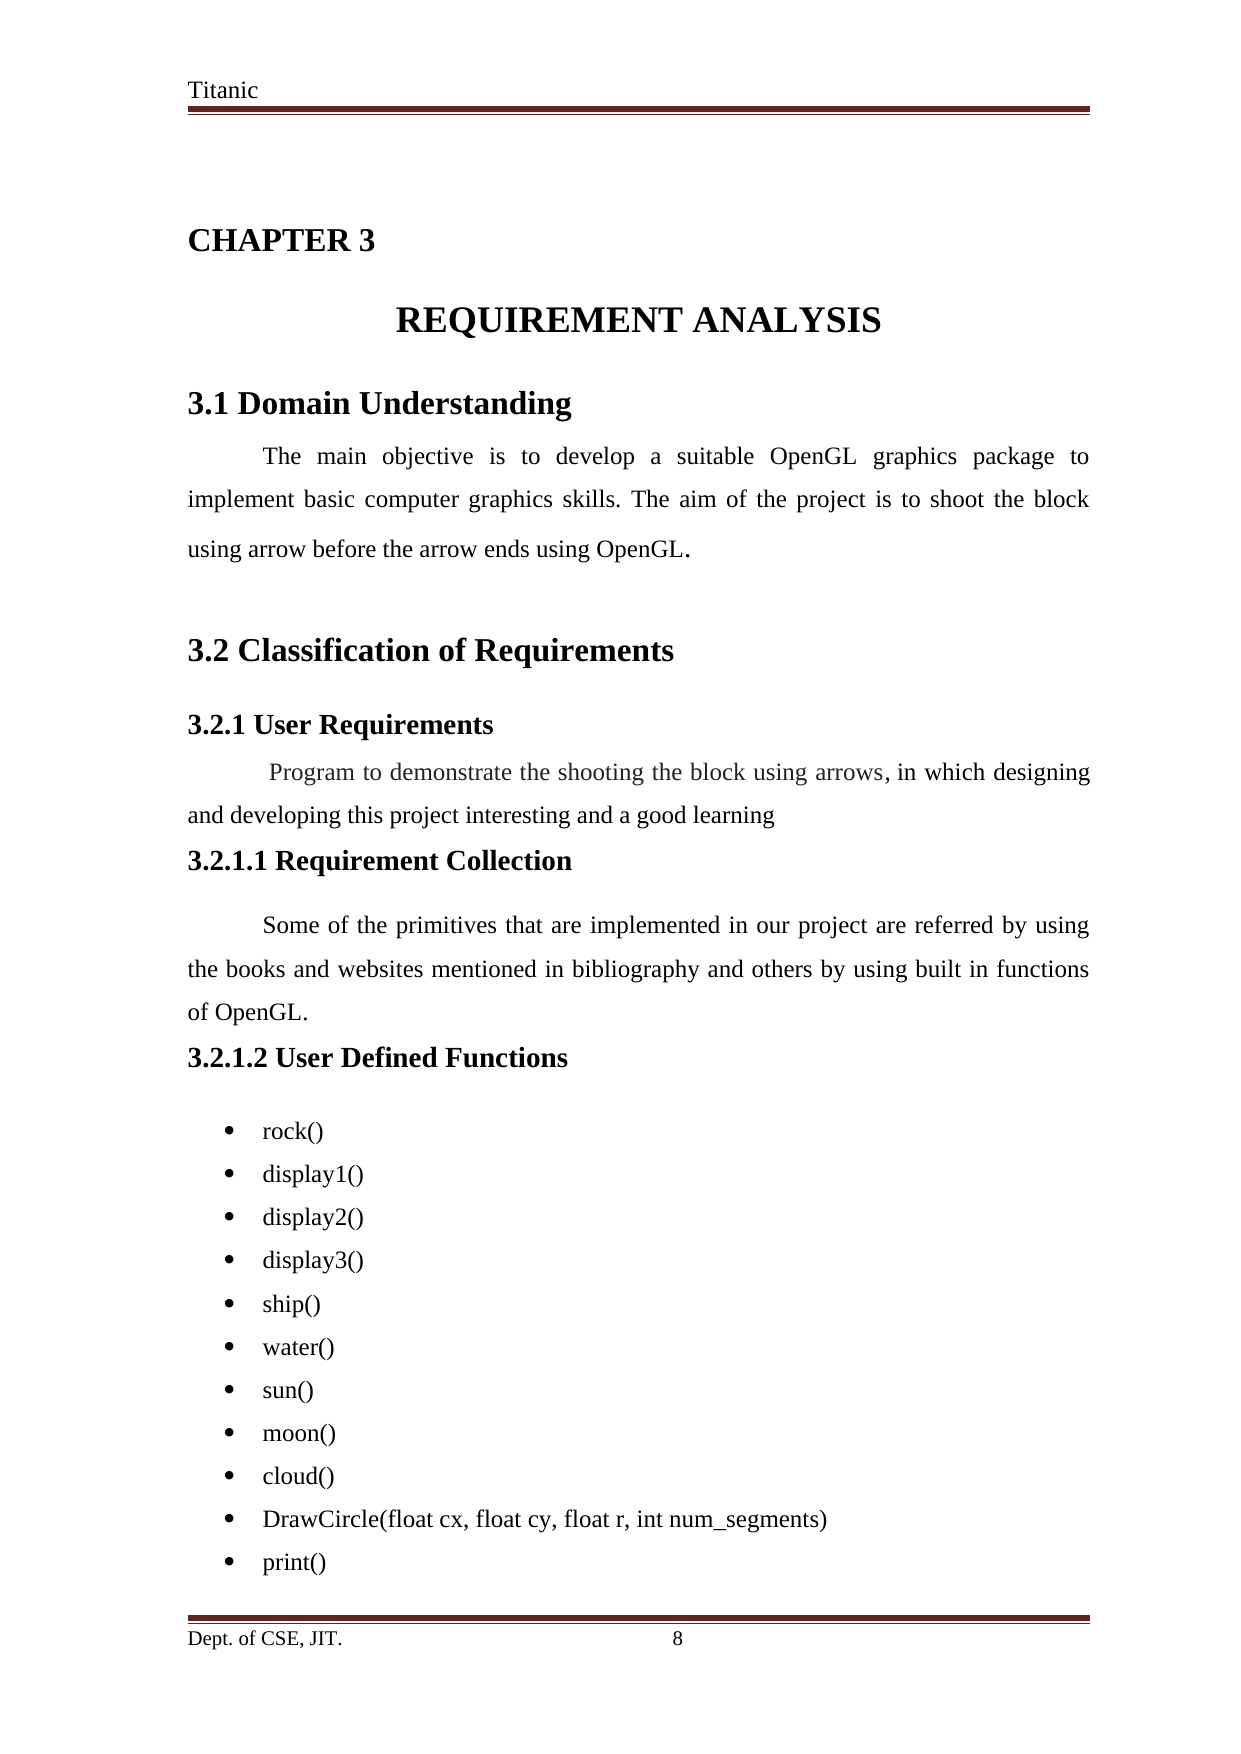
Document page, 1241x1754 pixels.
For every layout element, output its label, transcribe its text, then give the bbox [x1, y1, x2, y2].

list cloud() [225, 1461, 1090, 1490]
list display3() [225, 1246, 1090, 1274]
text 3.1 Domain Understanding [187, 383, 1090, 422]
list display1() [225, 1159, 1090, 1188]
list DrawCircle(float cx, float cy, float r, int num_segments) [225, 1504, 1090, 1533]
text The main objective is to develop a suitable OpenGL graphics package to implement basic computer graphics skills. The aim of the project is to shoot the block using arrow before the arrow ends using OpenGL. [187, 441, 1090, 563]
text 3.2.1 User Requirements [187, 707, 1090, 741]
list ship() [225, 1289, 1090, 1317]
text 3.2 Classification of Requirements [187, 630, 1090, 669]
list moon() [225, 1418, 1090, 1447]
list print() [225, 1547, 1090, 1576]
text CHAPTER 3 [187, 221, 1090, 259]
list display2() [225, 1202, 1090, 1231]
list sun() [225, 1375, 1090, 1404]
text Some of the primitives that are implemented in our project are referred by using the books and websites mentioned in bibliography and others by using built in functions of OpenGL. [187, 911, 1090, 1026]
text REQUIREMENT ANALYSIS [187, 297, 1090, 340]
list rock() [225, 1116, 1090, 1145]
text 3.2.1.1 Requirement Collection [187, 843, 1090, 877]
text 3.2.1.2 User Defined Functions [187, 1040, 1090, 1073]
list water() [225, 1332, 1090, 1361]
text Program to demonstrate the shooting the block using arrows, in which designing and developing this project interesting and a good learning [187, 757, 1090, 829]
